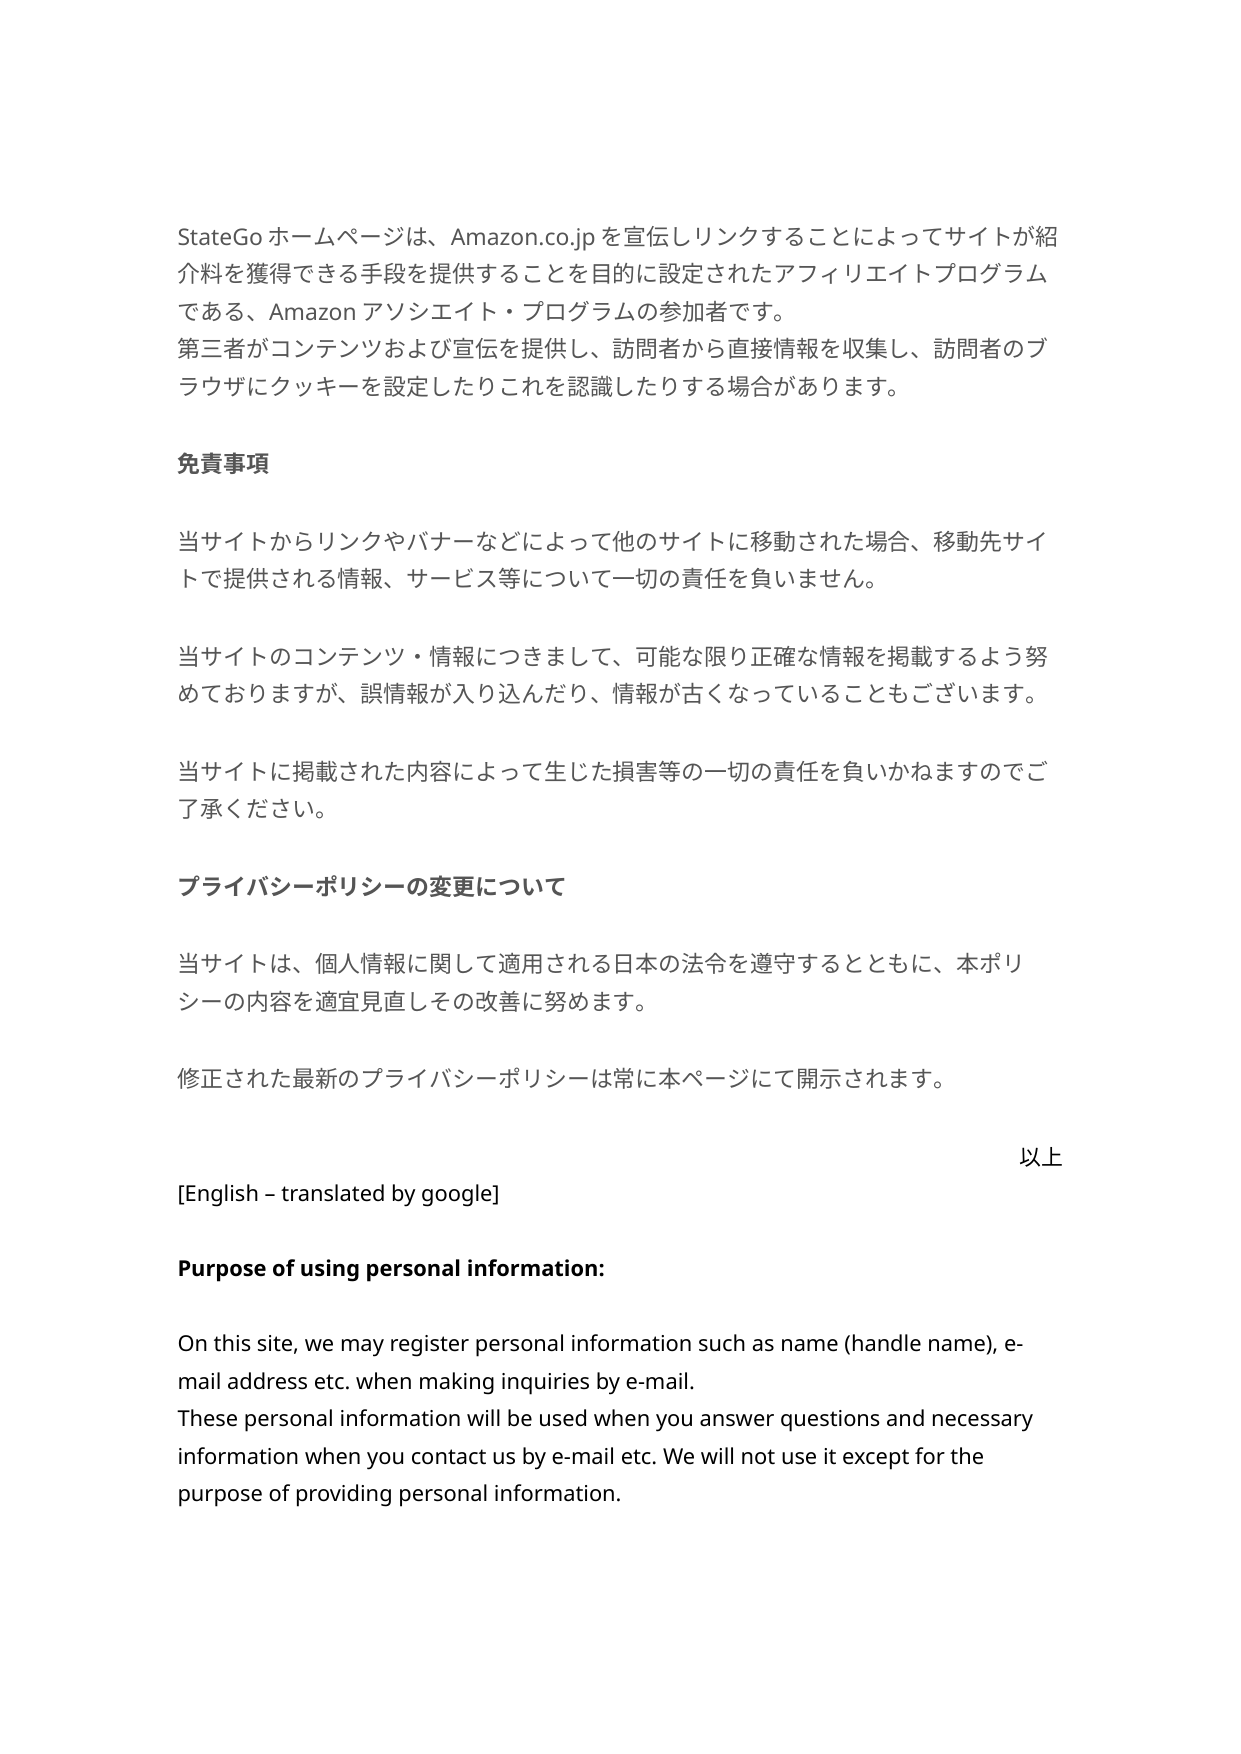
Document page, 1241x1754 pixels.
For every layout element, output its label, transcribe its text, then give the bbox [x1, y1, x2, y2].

text プライバシーポリシーの変更について [177, 867, 1063, 904]
text 当サイトのコンテンツ・情報につきまして、可能な限り正確な情報を掲載するよう努めておりますが、誤情報が入り込んだり、情報が古くなっていることもございます。 [177, 637, 1063, 712]
text 免責事項 [177, 444, 1063, 482]
text These personal information will be used when you answer questions and necessary information when you contact us by e-mail etc. We will not use it except for the purpose of providing personal information. [177, 1399, 1063, 1512]
text 第三者がコンテンツおよび宣伝を提供し、訪問者から直接情報を収集し、訪問者のブラウザにクッキーを設定したりこれを認識したりする場合があります。 [177, 329, 1063, 404]
text StateGoホームページは、Amazon.co.jpを宣伝しリンクすることによってサイトが紹介料を獲得できる手段を提供することを目的に設定されたアフィリエイトプログラムである、Amazonアソシエイト・プログラムの参加者です。 [177, 217, 1063, 329]
text 修正された最新のプライバシーポリシーは常に本ページにて開示されます。 [177, 1059, 1063, 1097]
text 当サイトからリンクやバナーなどによって他のサイトに移動された場合、移動先サイトで提供される情報、サービス等について一切の責任を負いません。 [177, 522, 1063, 597]
text [English – translated by google] [177, 1174, 1063, 1212]
text Purpose of using personal information: [177, 1249, 1063, 1287]
text 当サイトは、個人情報に関して適用される日本の法令を遵守するとともに、本ポリシーの内容を適宜見直しその改善に努めます。 [177, 944, 1063, 1019]
text 以上 [177, 1137, 1063, 1174]
text 当サイトに掲載された内容によって生じた損害等の一切の責任を負いかねますのでご了承ください。 [177, 752, 1063, 827]
text On this site, we may register personal information such as name (handle name), e-mail address etc. when making inquiries by e-mail. [177, 1324, 1063, 1399]
